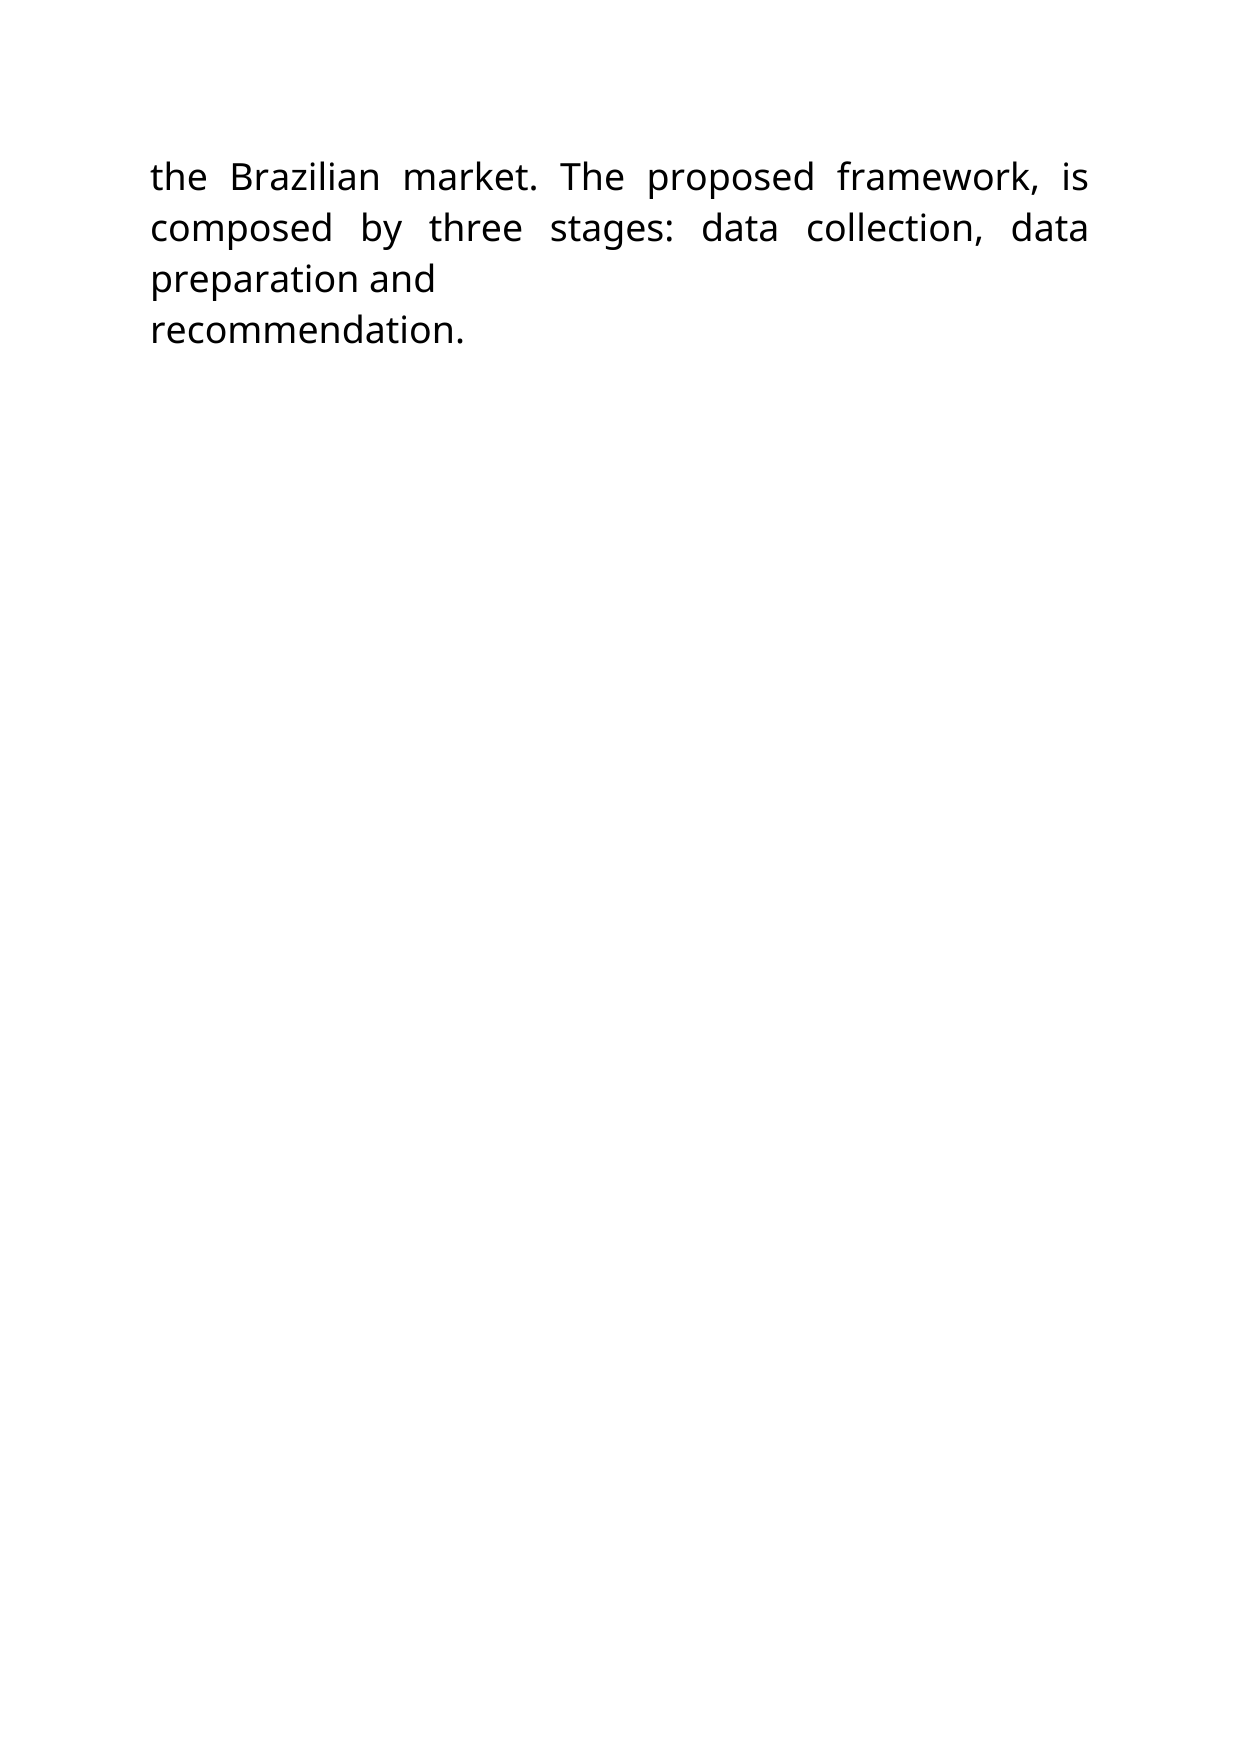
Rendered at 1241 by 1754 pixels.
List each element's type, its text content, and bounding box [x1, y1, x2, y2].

text recommendation. [150, 303, 1090, 354]
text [150, 150, 1090, 303]
